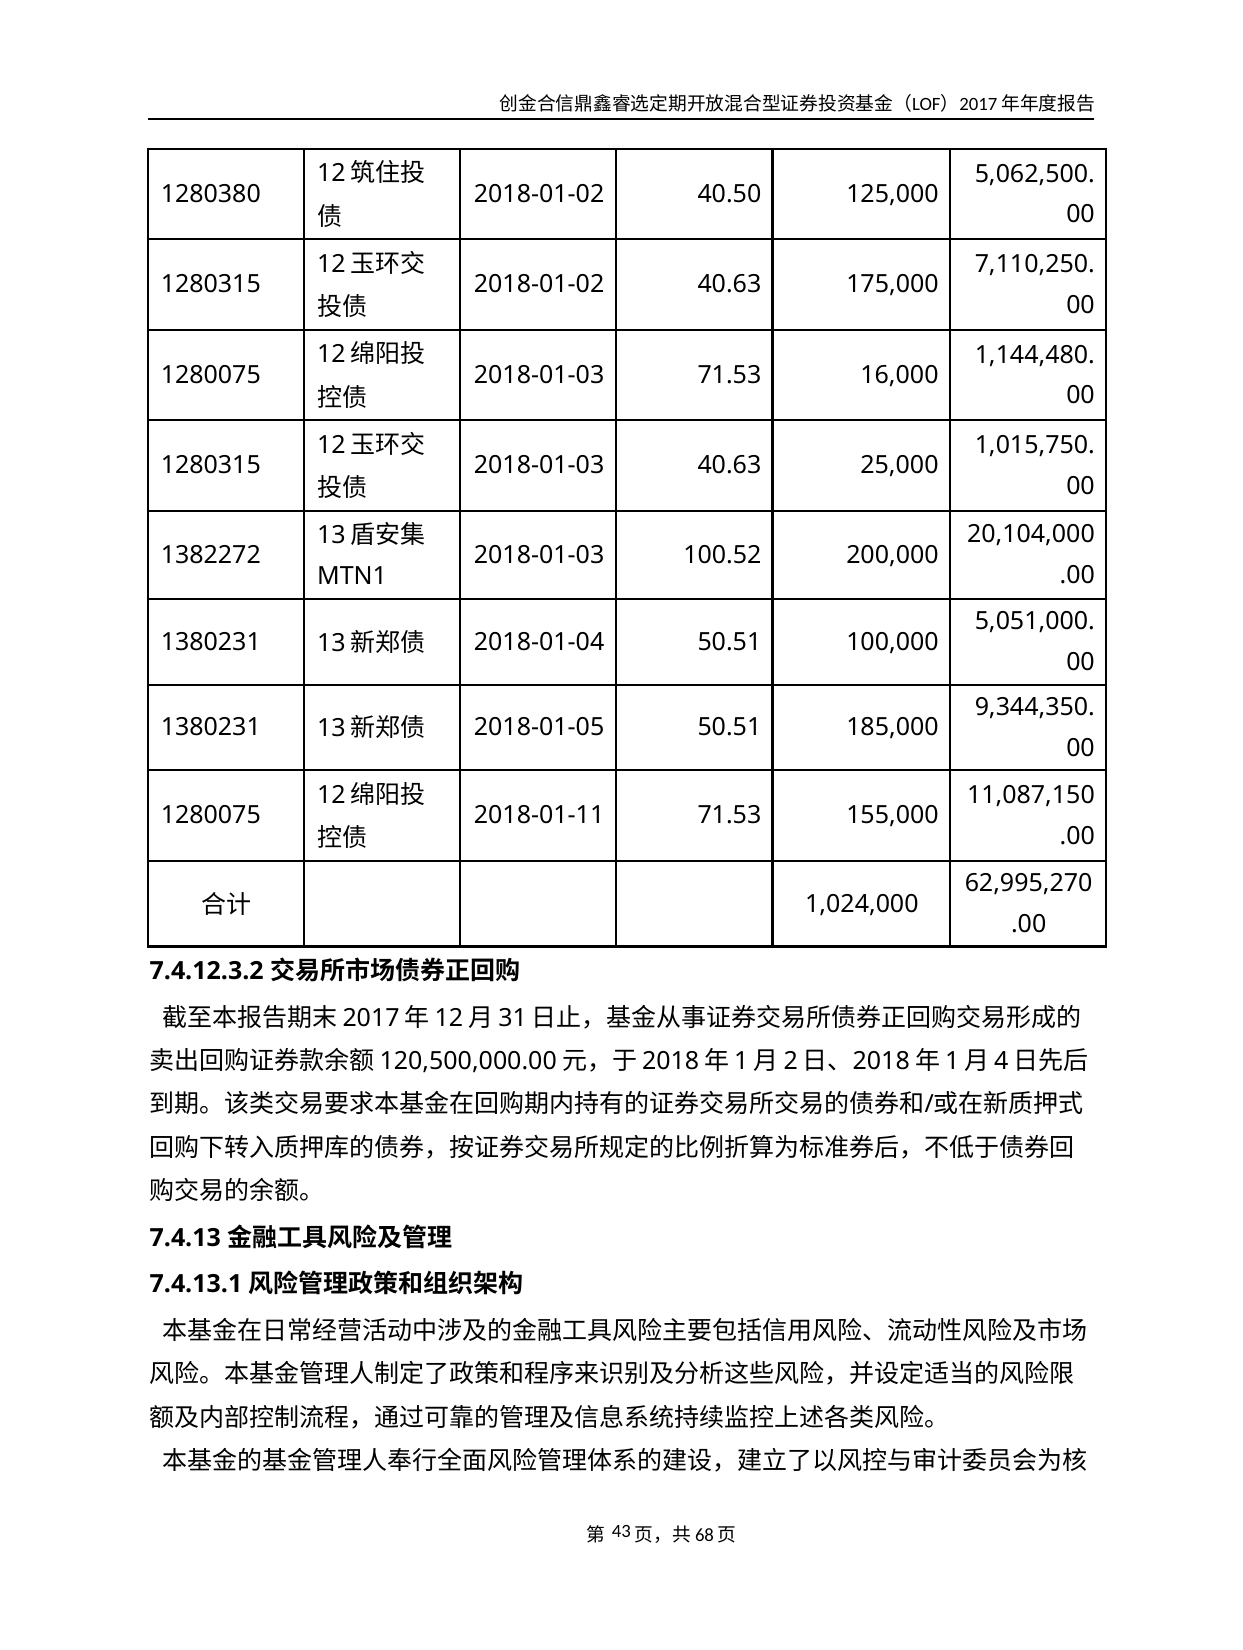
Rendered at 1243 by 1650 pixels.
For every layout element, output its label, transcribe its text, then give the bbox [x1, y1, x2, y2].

table_cell 50.51 [617, 600, 771, 683]
table_cell 12绵阳投控债 [305, 331, 459, 419]
table_cell 71.53 [617, 331, 771, 419]
table_cell 2018-01-02 [461, 150, 615, 238]
table_cell 合计 [149, 862, 303, 945]
table_cell 2018-01-03 [461, 331, 615, 419]
table_cell 12绵阳投控债 [305, 771, 459, 860]
table_cell 1380231 [149, 686, 303, 769]
table_cell 2018-01-11 [461, 771, 615, 860]
table_cell 62,995,270.00 [951, 862, 1105, 945]
text 截至本报告期末2017年12月31日止，基金从事证券交易所债券正回购交易形成的卖出回购证券款余额120,500,000.00元，于2018年1月2日、2018年1月4日先后到期。该类交易要求本基金在回购期内持有的证券交易所交易的债券和/或在新质押式回购下转入质押库的债券，按证券交易所规定的比例折算为标准券后，不低于债券回购交易的余额。 [149, 997, 1094, 1207]
table_cell 1280075 [149, 771, 303, 860]
table_cell 1,144,480.00 [951, 331, 1105, 419]
table_cell 1,024,000 [774, 862, 949, 945]
table_cell 5,051,000.00 [951, 600, 1105, 683]
table_cell [617, 862, 771, 945]
table_cell 2018-01-03 [461, 512, 615, 598]
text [149, 1310, 1094, 1477]
table_cell 175,000 [774, 240, 949, 329]
table_cell 185,000 [774, 686, 949, 769]
table_cell 1382272 [149, 512, 303, 598]
table_cell 2018-01-03 [461, 421, 615, 510]
table_cell 1,015,750.00 [951, 421, 1105, 510]
table_cell 2018-01-02 [461, 240, 615, 329]
table_cell 71.53 [617, 771, 771, 860]
table_cell 155,000 [774, 771, 949, 860]
table_cell 200,000 [774, 512, 949, 598]
table_cell [305, 862, 459, 945]
table_cell 12筑住投债 [305, 150, 459, 238]
table_cell 1380231 [149, 600, 303, 683]
table_cell 9,344,350.00 [951, 686, 1105, 769]
table_cell 125,000 [774, 150, 949, 238]
table_cell 16,000 [774, 331, 949, 419]
table_cell 11,087,150.00 [951, 771, 1105, 860]
table_cell 13新郑债 [305, 686, 459, 769]
table_cell 12玉环交投债 [305, 240, 459, 329]
table_cell 13新郑债 [305, 600, 459, 683]
text 7.4.13.1 风险管理政策和组织架构 [149, 1264, 1094, 1300]
table_cell 40.63 [617, 240, 771, 329]
table_cell 13盾安集MTN1 [305, 512, 459, 598]
table_cell 50.51 [617, 686, 771, 769]
table_cell 100.52 [617, 512, 771, 598]
table_cell 25,000 [774, 421, 949, 510]
table_cell 2018-01-05 [461, 686, 615, 769]
table_cell 7,110,250.00 [951, 240, 1105, 329]
table_cell 1280380 [149, 150, 303, 238]
table_cell 5,062,500.00 [951, 150, 1105, 238]
table_cell 40.63 [617, 421, 771, 510]
table_cell 100,000 [774, 600, 949, 683]
table_cell 1280315 [149, 240, 303, 329]
table_cell 2018-01-04 [461, 600, 615, 683]
table_cell 12玉环交投债 [305, 421, 459, 510]
text 7.4.12.3.2 交易所市场债券正回购 [149, 951, 1094, 987]
table_cell 20,104,000.00 [951, 512, 1105, 598]
table_cell 1280315 [149, 421, 303, 510]
table_cell 1280075 [149, 331, 303, 419]
table_cell [461, 862, 615, 945]
text 7.4.13 金融工具风险及管理 [149, 1217, 1094, 1253]
table_cell 40.50 [617, 150, 771, 238]
